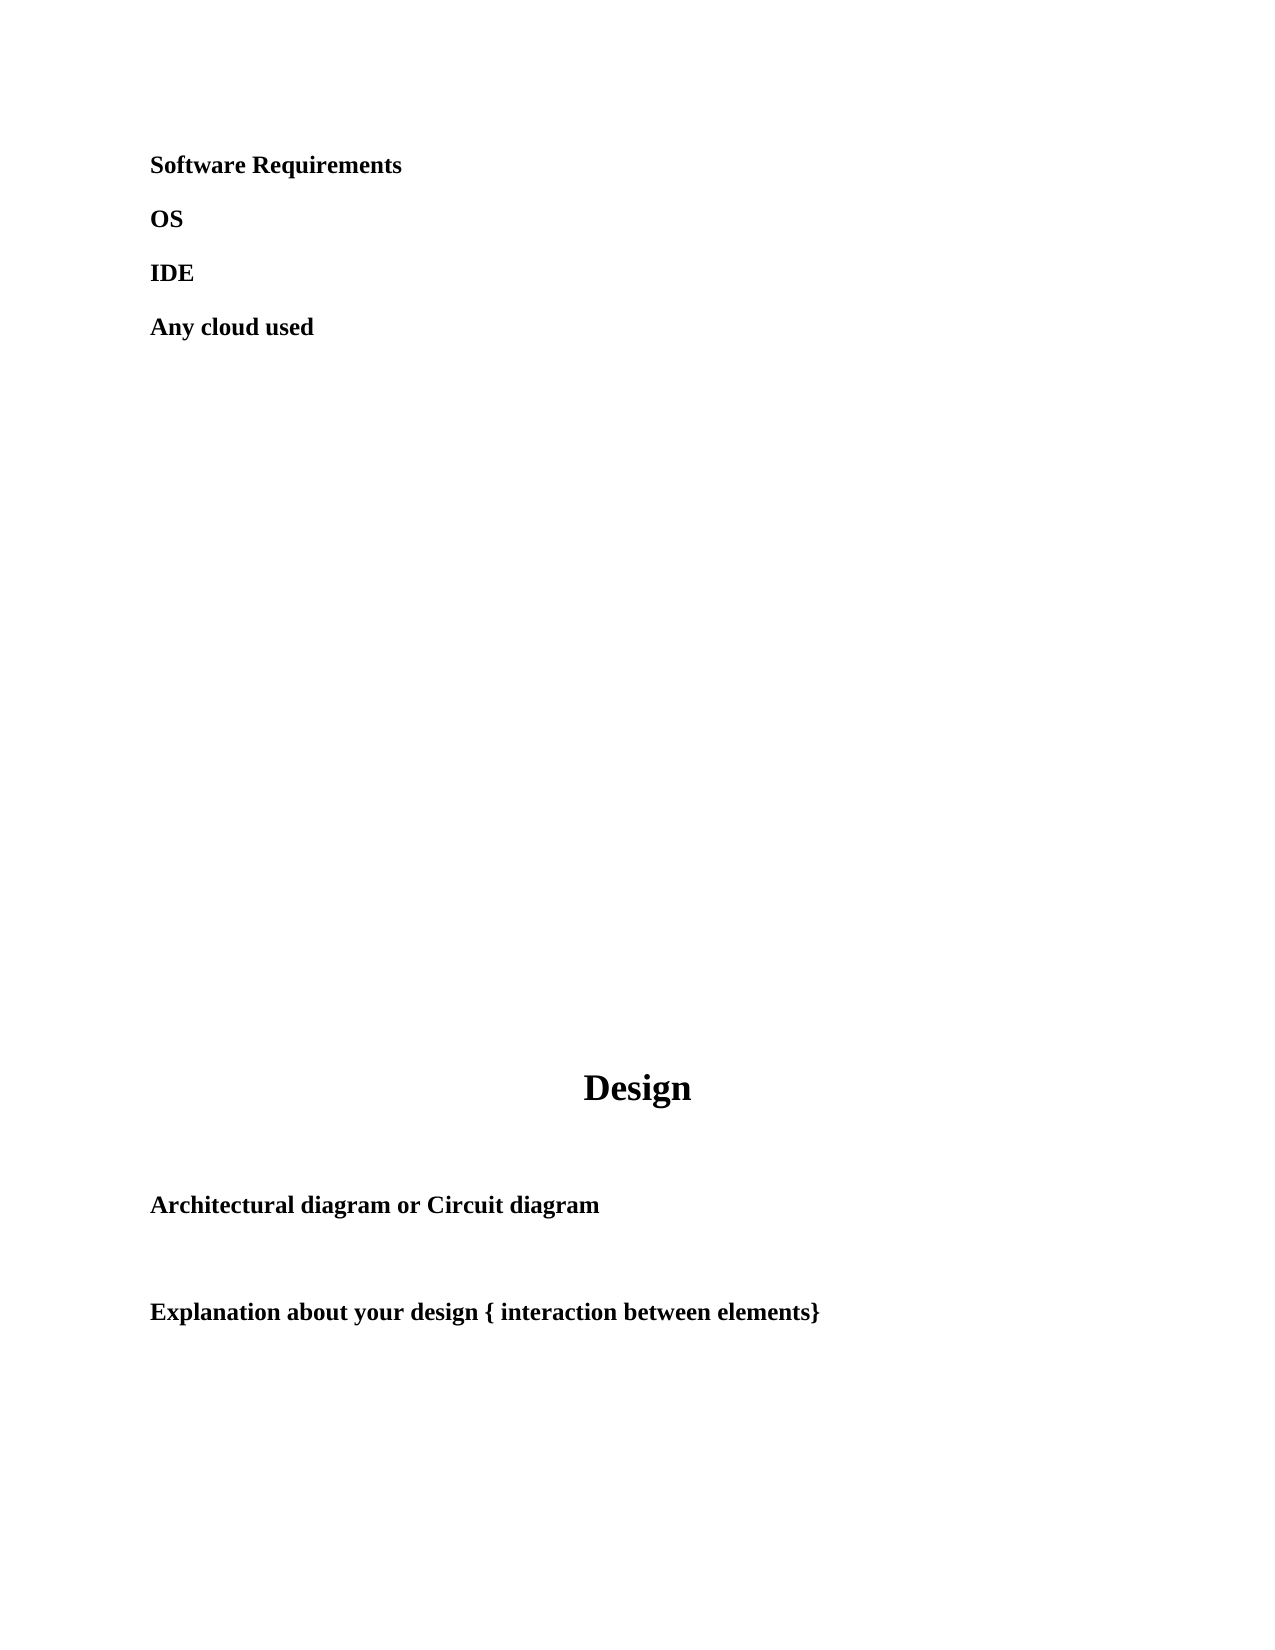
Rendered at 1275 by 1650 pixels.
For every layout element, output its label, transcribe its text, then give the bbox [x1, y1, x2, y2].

text IDE [150, 258, 1125, 286]
text OS [150, 204, 1125, 233]
text Design [150, 1066, 1125, 1109]
text Explanation about your design { interaction between elements} [150, 1297, 1125, 1326]
text Software Requirements [150, 150, 1125, 179]
text Any cloud used [150, 312, 1125, 340]
text Architectural diagram or Circuit diagram [150, 1190, 1125, 1218]
